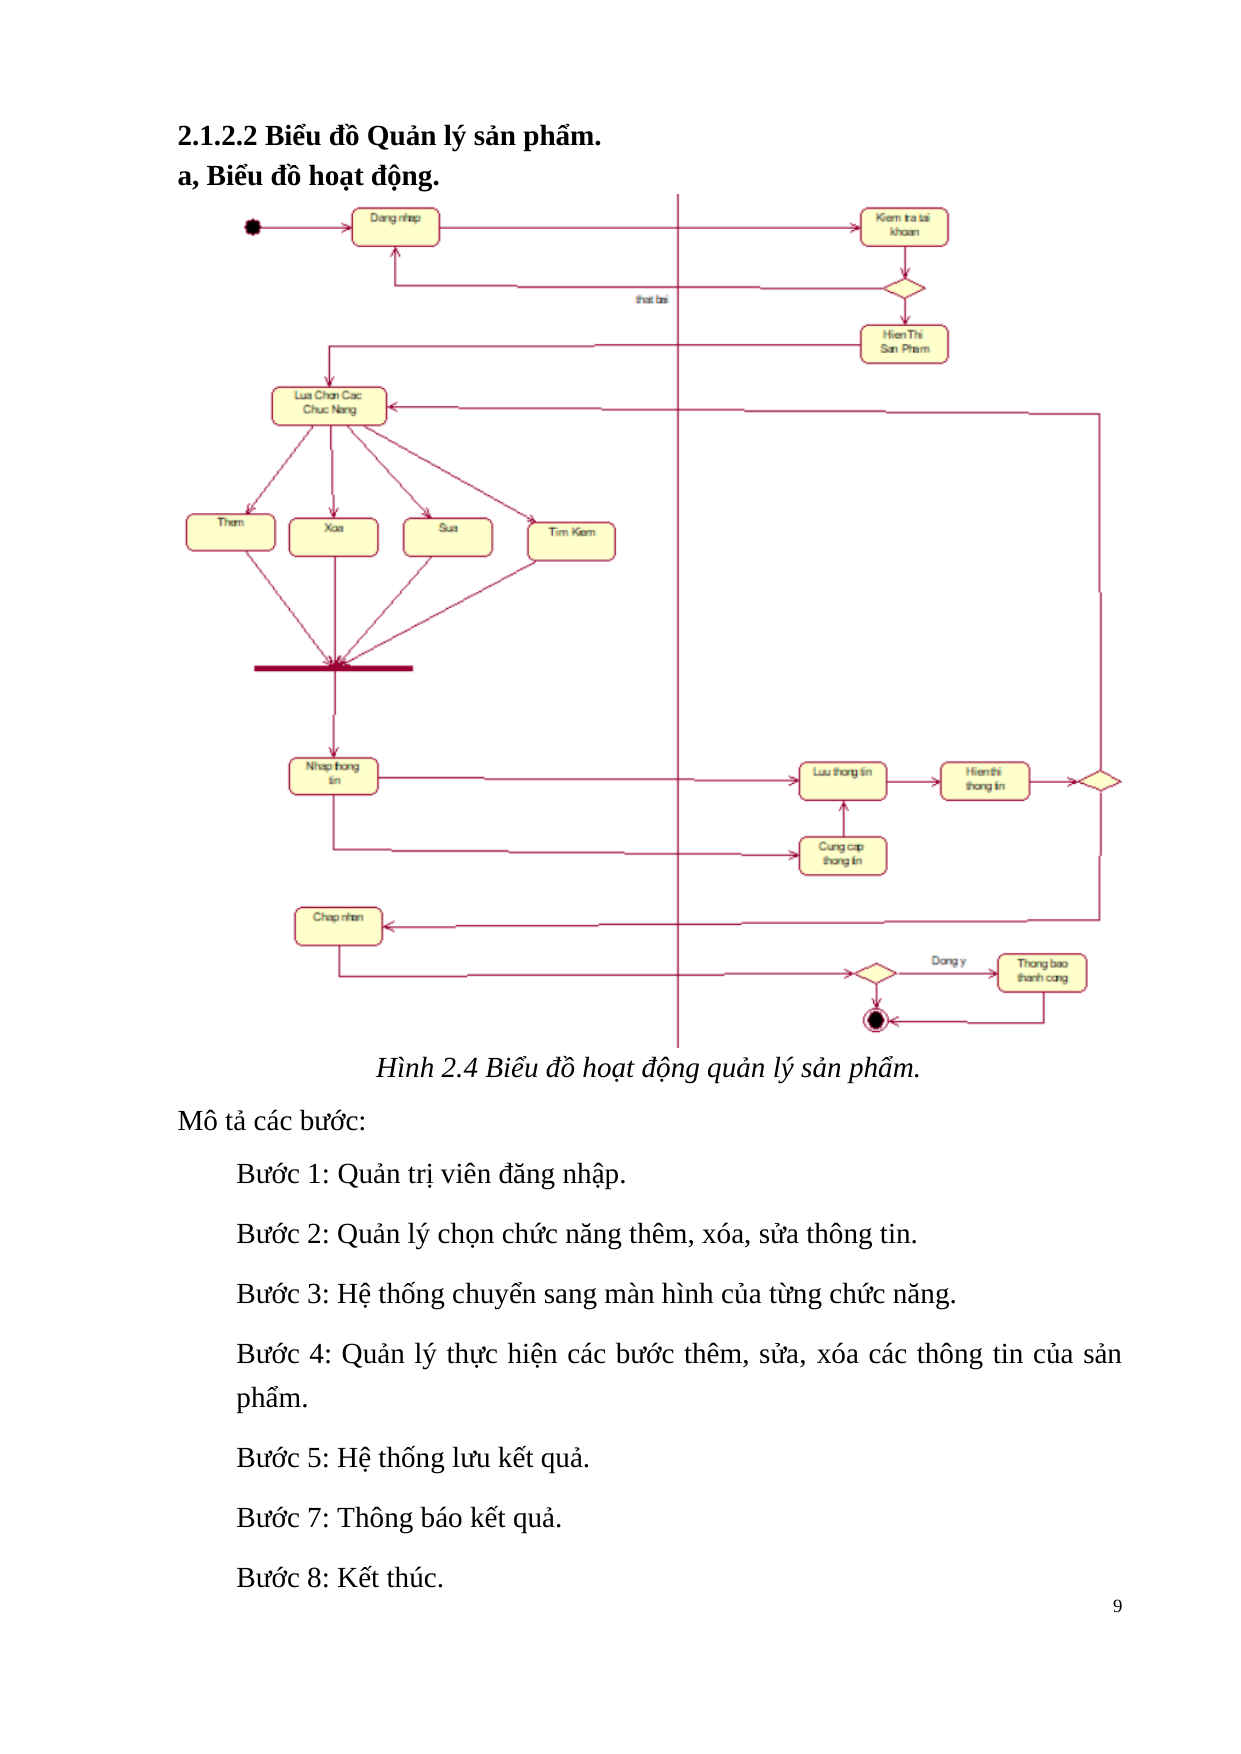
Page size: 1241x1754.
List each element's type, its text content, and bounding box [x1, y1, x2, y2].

text Bước 8: Kết thúc. [177, 1561, 1122, 1594]
text Mô tả các bước: [177, 1103, 1122, 1137]
picture [177, 194, 1152, 1048]
text Bước 7: Thông báo kết quả. [236, 1500, 1122, 1534]
text Bước 2: Quản lý chọn chức năng thêm, xóa, sửa thông tin. [236, 1216, 1122, 1249]
subtitle 2.1.2.2 Biểu đồ Quản lý sản phẩm. [177, 118, 1122, 152]
text Bước 3: Hệ thống chuyển sang màn hình của từng chức năng. [236, 1276, 1122, 1310]
text Bước 1: Quản trị viên đăng nhập. [236, 1156, 1122, 1189]
text Bước 5: Hệ thống lưu kết quả. [177, 1440, 1122, 1474]
subtitle a, Biểu đồ hoạt động. [177, 158, 1122, 192]
text Hình 2.4 Biểu đồ hoạt động quản lý sản phẩm. [177, 1048, 1122, 1084]
text Bước 4: Quản lý thực hiện các bước thêm, sửa, xóa các thông tin của sản phẩm. [236, 1336, 1122, 1413]
